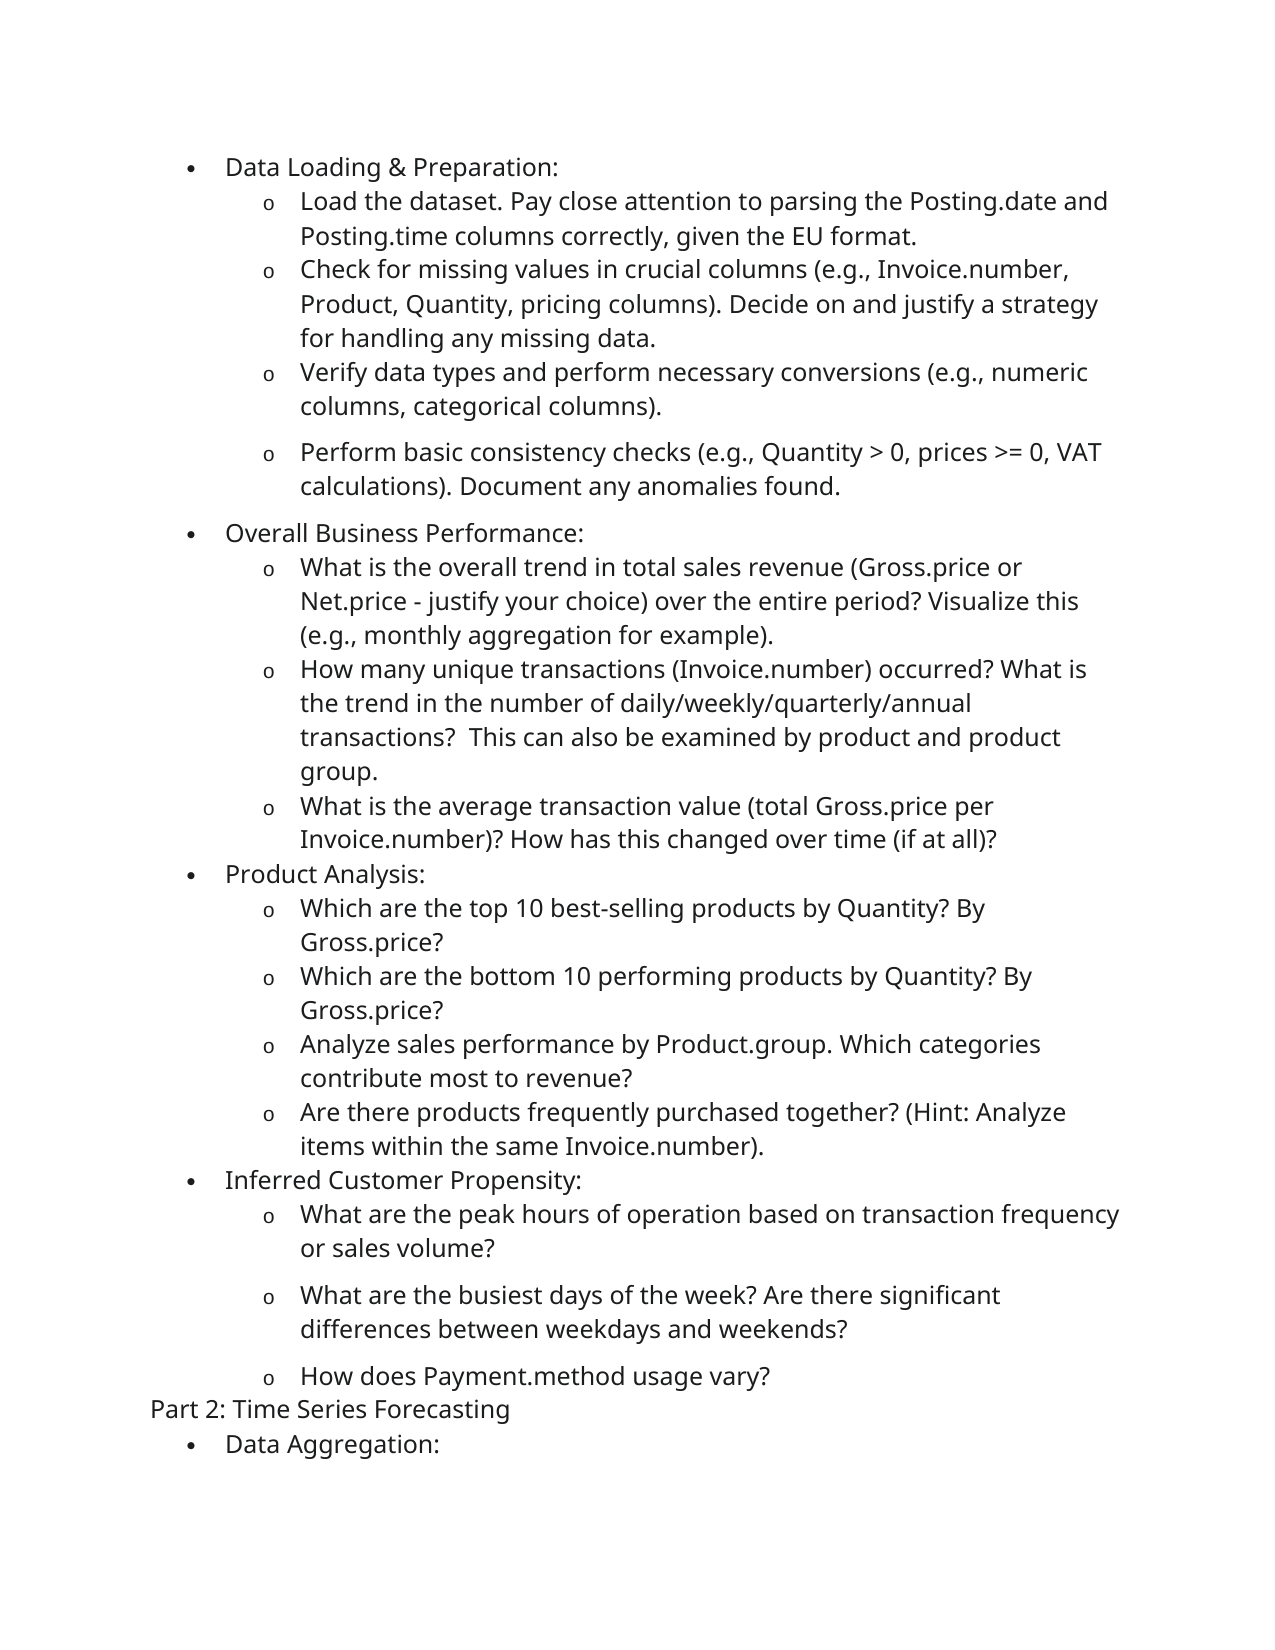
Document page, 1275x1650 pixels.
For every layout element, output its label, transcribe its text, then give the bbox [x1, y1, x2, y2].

list How many unique transactions (Invoice.number) occurred? What is the trend in the number of daily/weekly/quarterly/annual transactions? This can also be examined by product and product group. [262, 652, 1125, 788]
list Inferred Customer Propensity: [187, 1163, 1125, 1197]
list Are there products frequently purchased together? (Hint: Analyze items within the same Invoice.number). [262, 1095, 1125, 1163]
list Product Analysis: [187, 856, 1125, 890]
list What are the busiest days of the week? Are there significant differences between weekdays and weekends? [262, 1277, 1125, 1346]
list What are the peak hours of operation based on transaction frequency or sales volume? [262, 1197, 1125, 1265]
list Data Loading & Preparation: [187, 150, 1125, 184]
list Perform basic consistency checks (e.g., Quantity > 0, prices >= 0, VAT calculations). Document any anomalies found. [262, 435, 1125, 503]
text Part 2: Time Series Forecasting [150, 1392, 1125, 1426]
list What is the overall trend in total sales revenue (Gross.price or Net.price - justify your choice) over the entire period? Visualize this (e.g., monthly aggregation for example). [262, 550, 1125, 652]
list Check for missing values in crucial columns (e.g., Invoice.number, Product, Quantity, pricing columns). Decide on and justify a strategy for handling any missing data. [262, 252, 1125, 354]
list Load the dataset. Pay close attention to parsing the Posting.date and Posting.time columns correctly, given the EU format. [262, 184, 1125, 252]
list Which are the top 10 best-selling products by Quantity? By Gross.price? [262, 890, 1125, 958]
list How does Payment.method usage vary? [262, 1358, 1125, 1392]
list What is the average transaction value (total Gross.price per Invoice.number)? How has this changed over time (if at all)? [262, 788, 1125, 856]
list Data Aggregation: [187, 1426, 1125, 1460]
list Which are the bottom 10 performing products by Quantity? By Gross.price? [262, 958, 1125, 1027]
list Overall Business Performance: [187, 516, 1125, 550]
list Verify data types and perform necessary conversions (e.g., numeric columns, categorical columns). [262, 354, 1125, 422]
list Analyze sales performance by Product.group. Which categories contribute most to revenue? [262, 1027, 1125, 1095]
